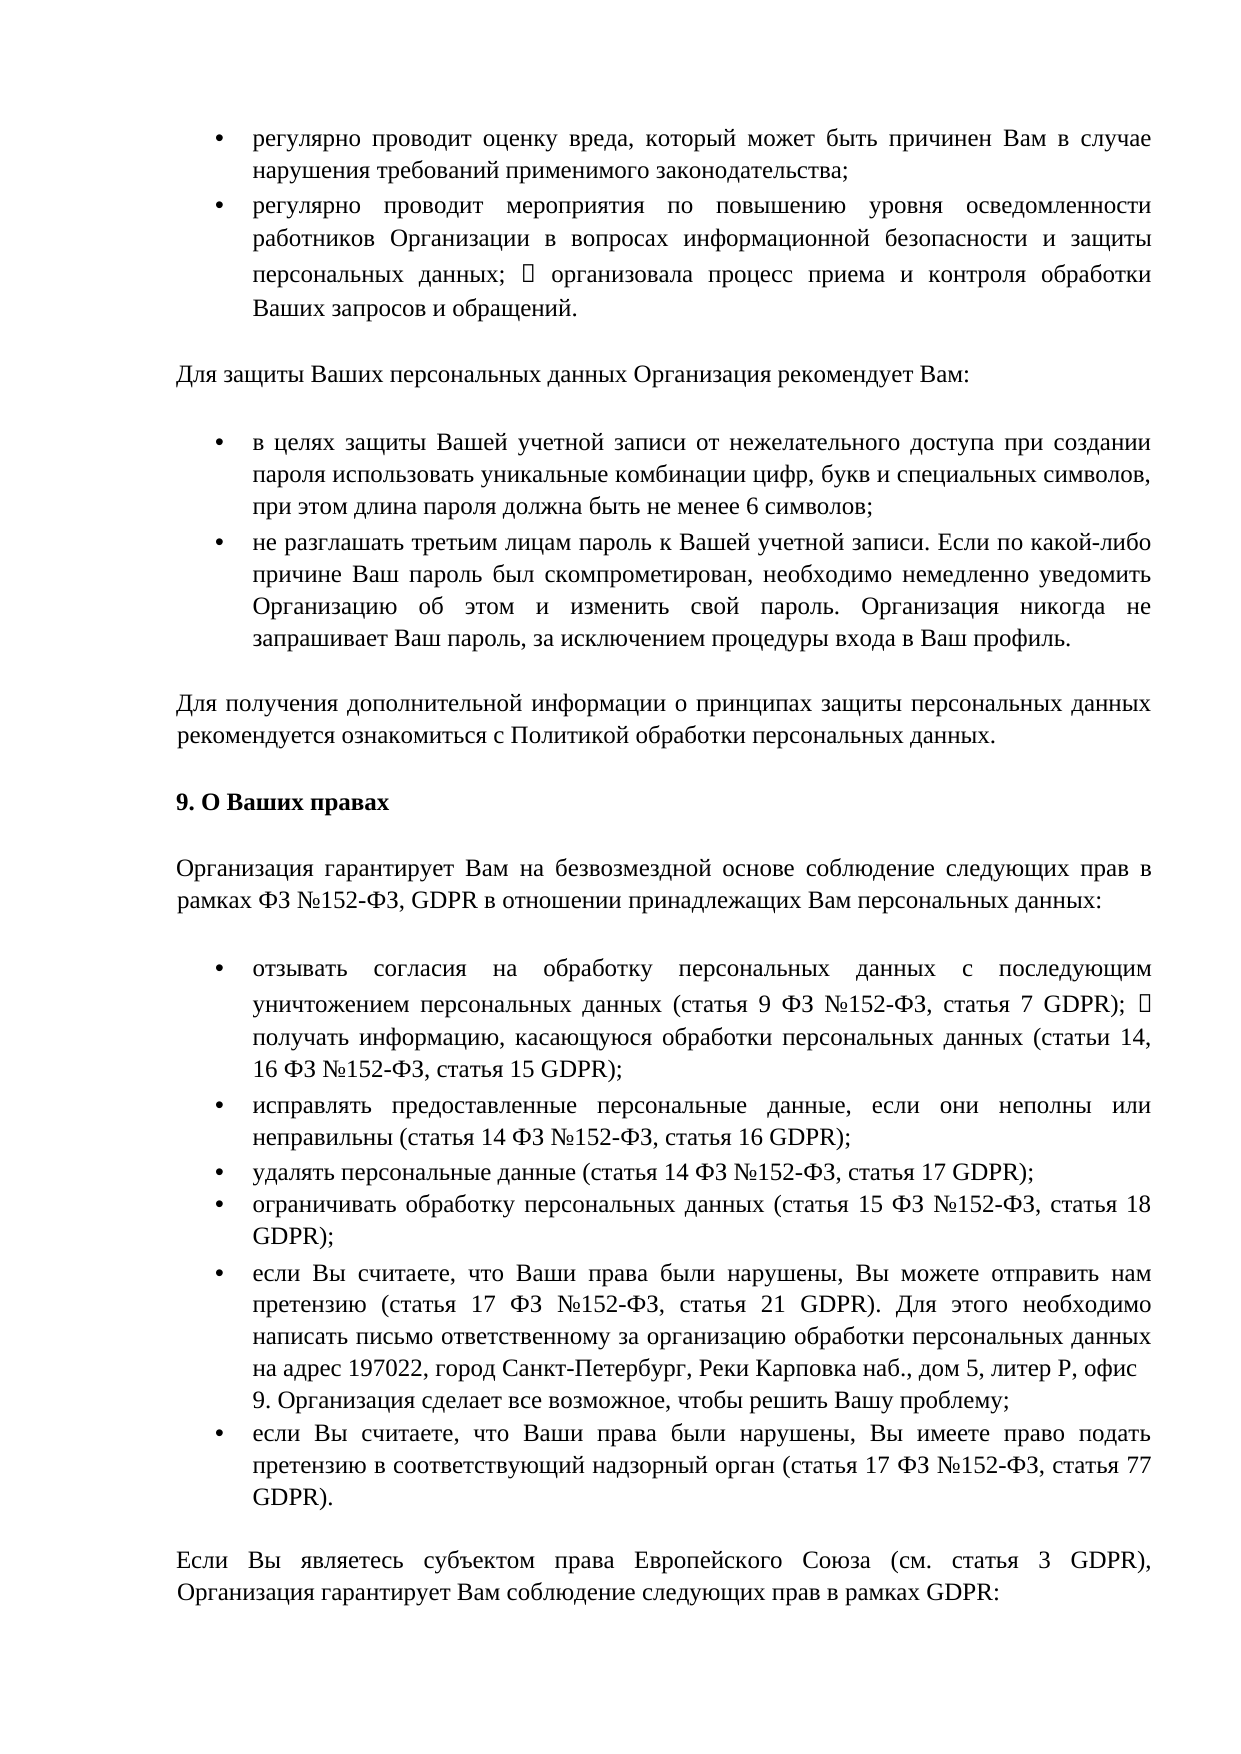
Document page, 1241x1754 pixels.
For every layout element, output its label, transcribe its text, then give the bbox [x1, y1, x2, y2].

subtitle О Ваших правах [176, 787, 1152, 816]
text Если Вы являетесь субъектом права Европейского Союза (см. статья 3 GDPR), Организация гарантирует Вам соблюдение следующих прав в рамках GDPR: [176, 1545, 1152, 1606]
list ограничивать обработку персональных данных (статья 15 ФЗ №152-ФЗ, статья 18 GDPR); [215, 1189, 1152, 1250]
text Организация гарантирует Вам на безвозмездной основе соблюдение следующих прав в рамках ФЗ №152-ФЗ, GDPR в отношении принадлежащих Вам персональных данных: [176, 853, 1152, 914]
list удалять персональные данные (статья 14 ФЗ №152-ФЗ, статья 17 GDPR); [215, 1157, 1152, 1186]
list исправлять предоставленные персональные данные, если они неполны или неправильны (статья 14 ФЗ №152-ФЗ, статья 16 GDPR); [215, 1090, 1152, 1151]
list если Вы считаете, что Ваши права были нарушены, Вы имеете право подать претензию в соответствующий надзорный орган (статья 17 ФЗ №152-ФЗ, статья 77 GDPR). [215, 1418, 1152, 1511]
list отзывать согласия на обработку персональных данных с последующим уничтожением персональных данных (статья 9 ФЗ №152-ФЗ, статья 7 GDPR);  получать информацию, касающуюся обработки персональных данных (статьи 14, 16 ФЗ №152-ФЗ, статья 15 GDPR); [215, 953, 1152, 1083]
list в целях защиты Вашей учетной записи от нежелательного доступа при создании пароля использовать уникальные комбинации цифр, букв и специальных символов, при этом длина пароля должна быть не менее 6 символов; [215, 427, 1152, 520]
text Для защиты Ваших персональных данных Организация рекомендует Вам: [176, 359, 1152, 388]
text 9. Организация сделает все возможное, чтобы решить Вашу проблему; [252, 1386, 1152, 1414]
list не разглашать третьим лицам пароль к Вашей учетной записи. Если по какой-либо причине Ваш пароль был скомпрометирован, необходимо немедленно уведомить Организацию об этом и изменить свой пароль. Организация никогда не запрашивает Ваш пароль, за исключением процедуры входа в Ваш профиль. [215, 527, 1152, 651]
list регулярно проводит оценку вреда, который может быть причинен Вам в случае нарушения требований применимого законодательства; [215, 123, 1152, 184]
list регулярно проводит мероприятия по повышению уровня осведомленности работников Организации в вопросах информационной безопасности и защиты персональных данных;  организовала процесс приема и контроля обработки Ваших запросов и обращений. [215, 190, 1152, 322]
text Для получения дополнительной информации о принципах защиты персональных данных рекомендуется ознакомиться с Политикой обработки персональных данных. [176, 688, 1152, 749]
list если Вы считаете, что Ваши права были нарушены, Вы можете отправить нам претензию (статья 17 ФЗ №152-ФЗ, статья 21 GDPR). Для этого необходимо написать письмо ответственному за организацию обработки персональных данных на адрес 197022, город Санкт-Петербург, Реки Карповка наб., дом 5, литер Р, офис [215, 1257, 1152, 1382]
